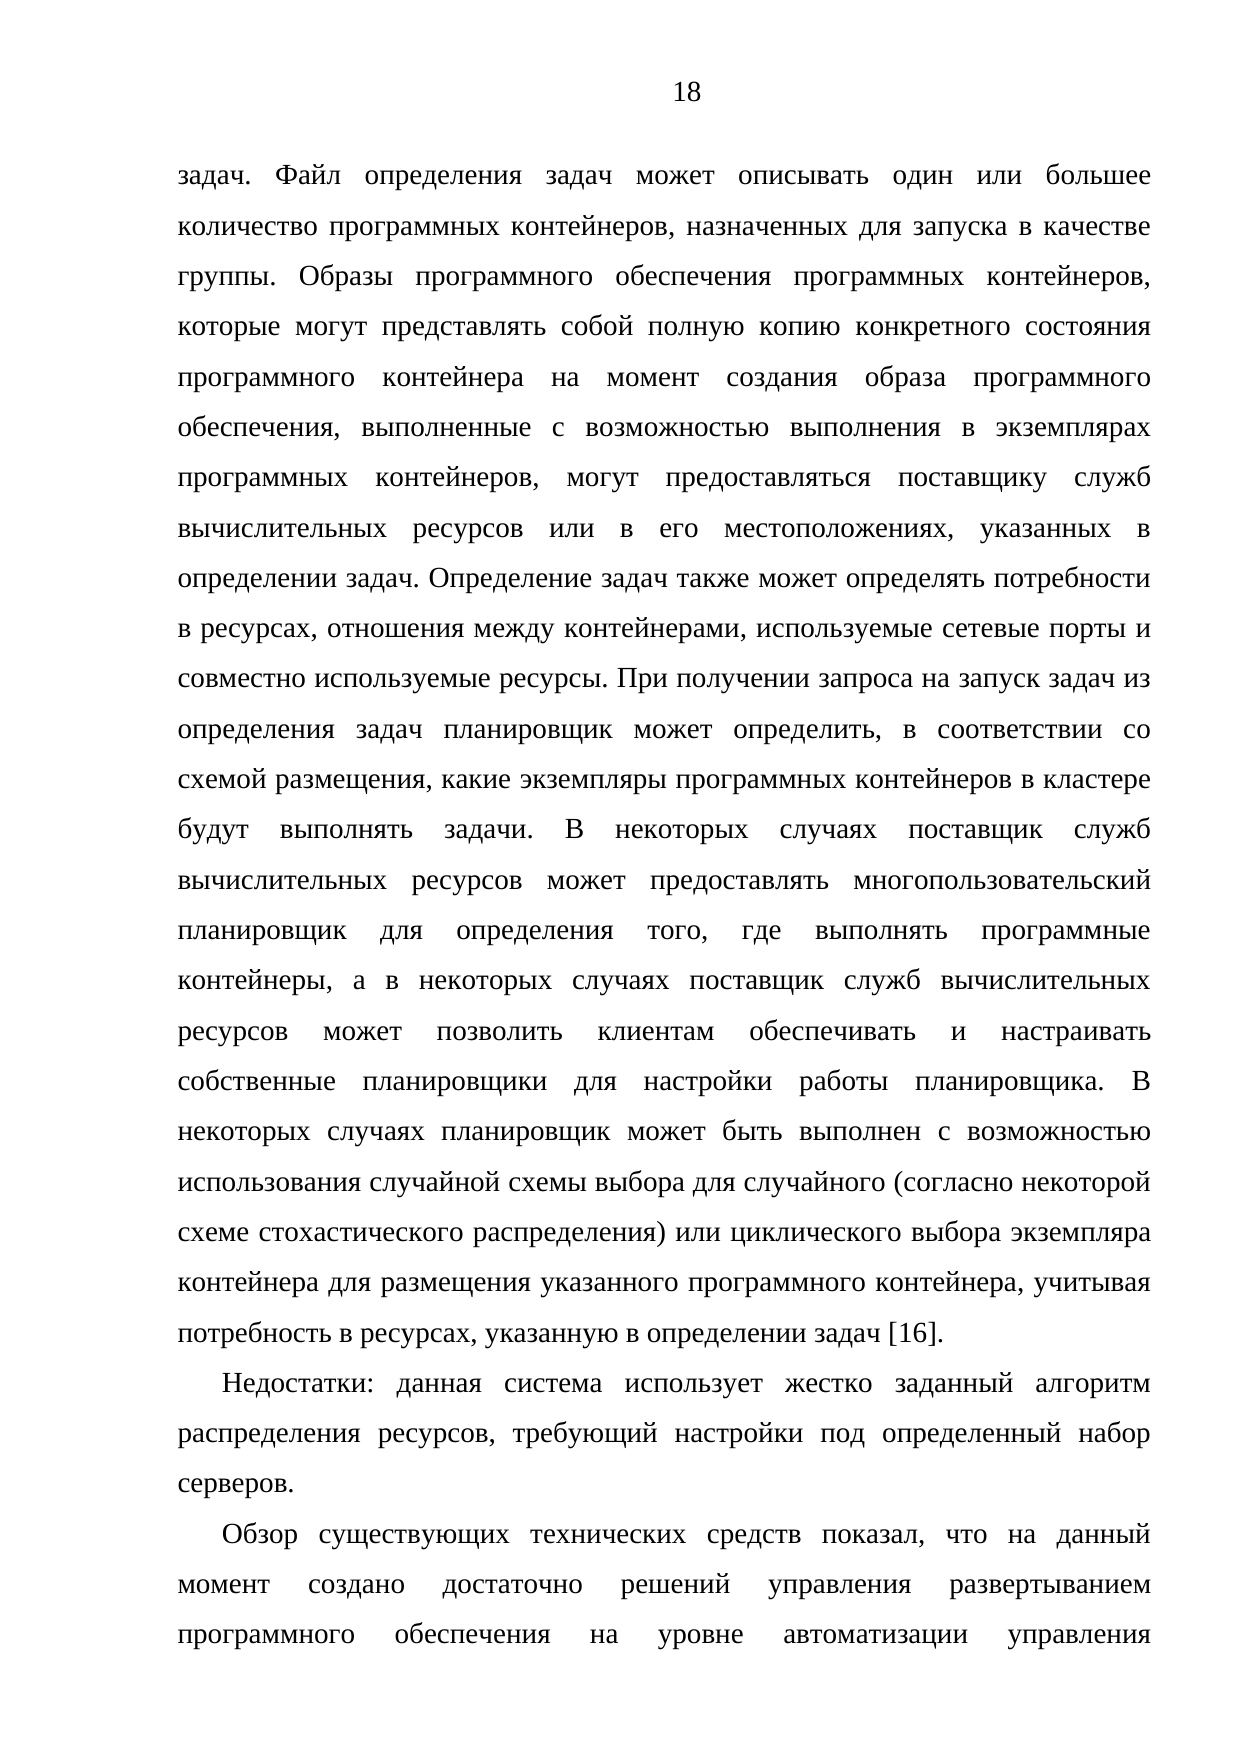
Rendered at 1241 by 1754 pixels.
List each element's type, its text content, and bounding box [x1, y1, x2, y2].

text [177, 157, 1152, 1348]
text Недостатки: данная система использует жестко заданный алгоритм распределения ресурсов, требующий настройки под определенный набор серверов. [177, 1365, 1152, 1499]
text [177, 1516, 1152, 1650]
